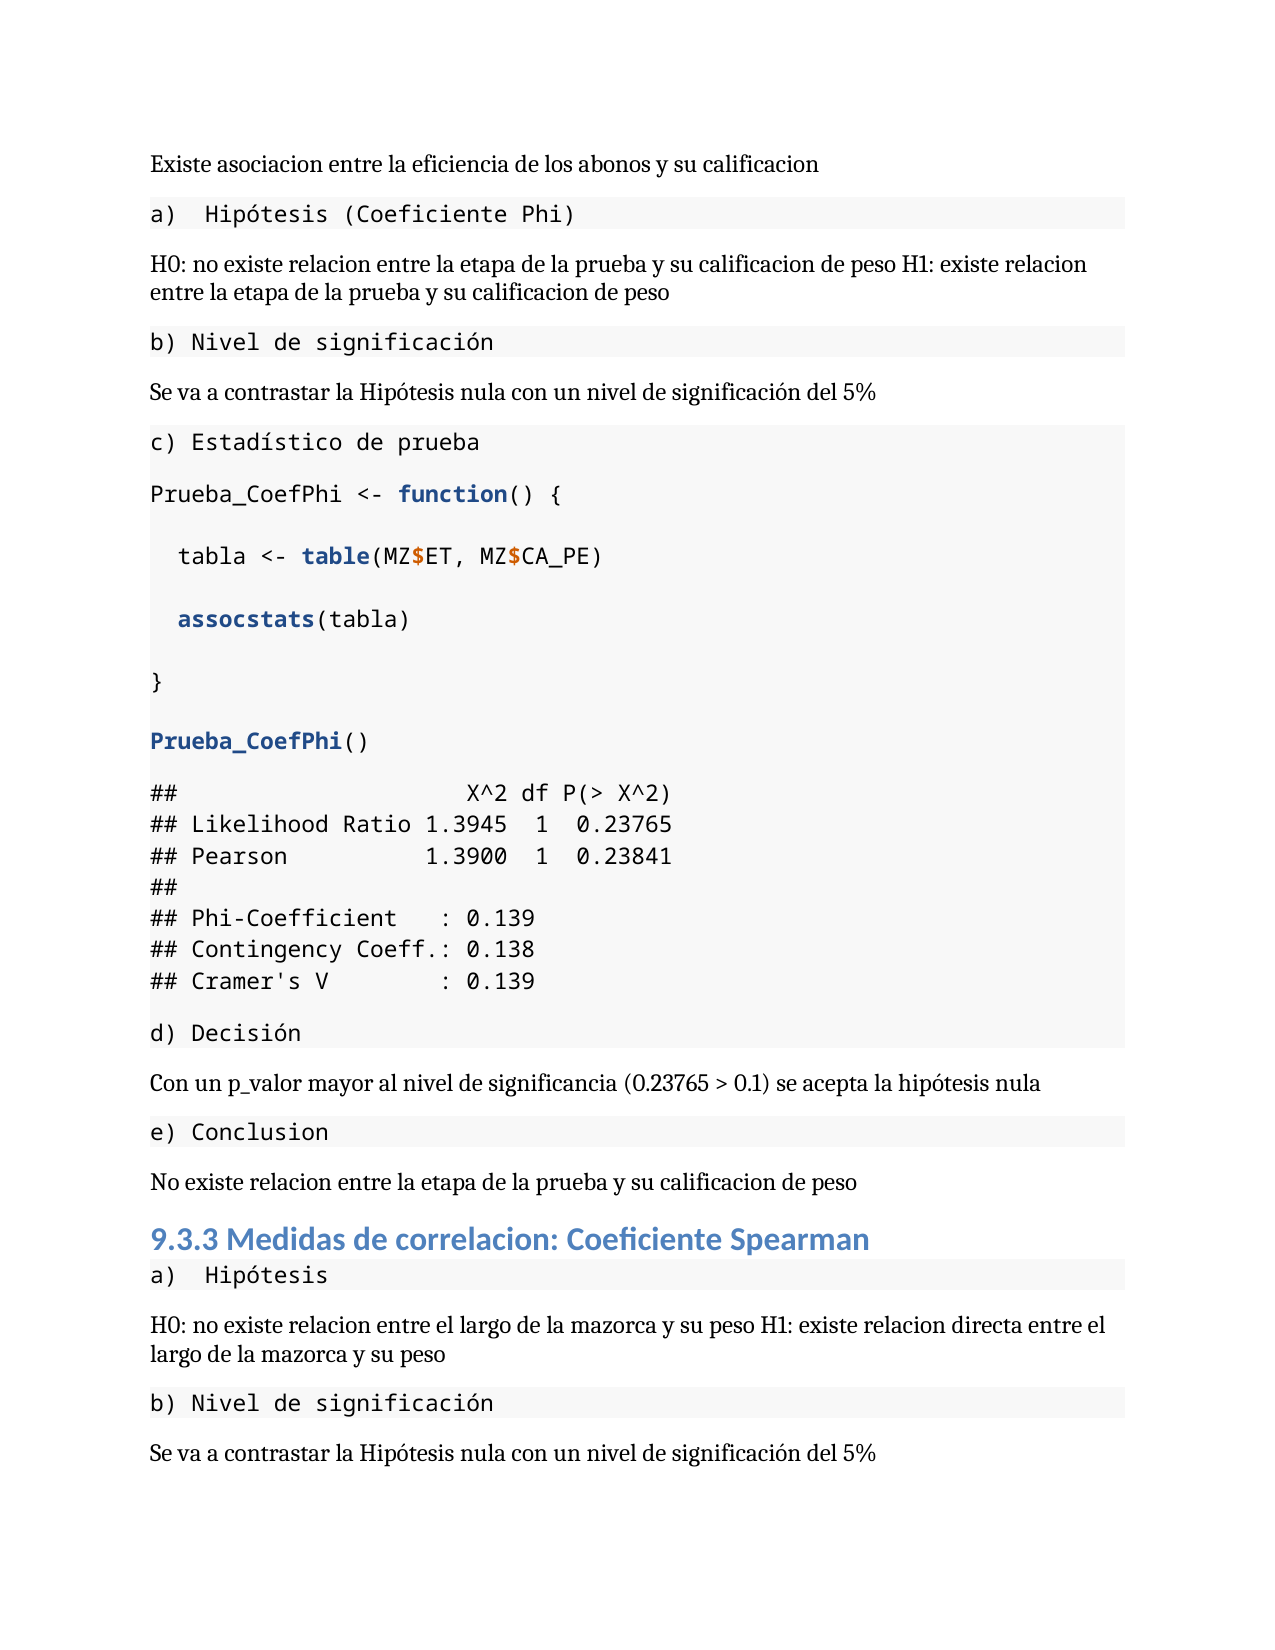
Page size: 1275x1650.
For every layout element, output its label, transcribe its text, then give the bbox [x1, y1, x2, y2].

text H0: no existe relacion entre la etapa de la prueba y su calificacion de peso H1: existe relacion entre la etapa de la prueba y su calificacion de peso [150, 249, 1125, 307]
text ## X^2 df P(> X^2) ## Likelihood Ratio 1.3945 1 0.23765 ## Pearson 1.3900 1 0.23841 ## ## Phi-Coefficient : 0.139 ## Contingency Coeff.: 0.138 ## Cramer's V : 0.139 [150, 777, 1125, 996]
text Existe asociacion entre la eficiencia de los abonos y su calificacion [150, 150, 1125, 179]
text e) Conclusion [150, 1116, 1125, 1147]
text H0: no existe relacion entre el largo de la mazorca y su peso H1: existe relacion directa entre el largo de la mazorca y su peso [150, 1311, 1125, 1368]
text c) Estadístico de prueba [150, 425, 1125, 457]
text a) Hipótesis (Coeficiente Phi) [150, 197, 1125, 229]
text d) Decisión [150, 1017, 1125, 1048]
subtitle 9.3.3 Medidas de correlacion: Coeficiente Spearman [150, 1218, 1125, 1259]
text a) Hipótesis [150, 1259, 1125, 1290]
text Prueba_CoefPhi <- function() { tabla <- table(MZ$ET, MZ$CA_PE) assocstats(tabla) } Prueba_CoefPhi() [150, 477, 1125, 756]
text Con un p_valor mayor al nivel de significancia (0.23765 > 0.1) se acepta la hipótesis nula [150, 1069, 1125, 1097]
text b) Nivel de significación [150, 1387, 1125, 1418]
text Se va a contrastar la Hipótesis nula con un nivel de significación del 5% [150, 1439, 1125, 1468]
text b) Nivel de significación [150, 326, 1125, 357]
text No existe relacion entre la etapa de la prueba y su calificacion de peso [150, 1168, 1125, 1197]
text Se va a contrastar la Hipótesis nula con un nivel de significación del 5% [150, 378, 1125, 407]
